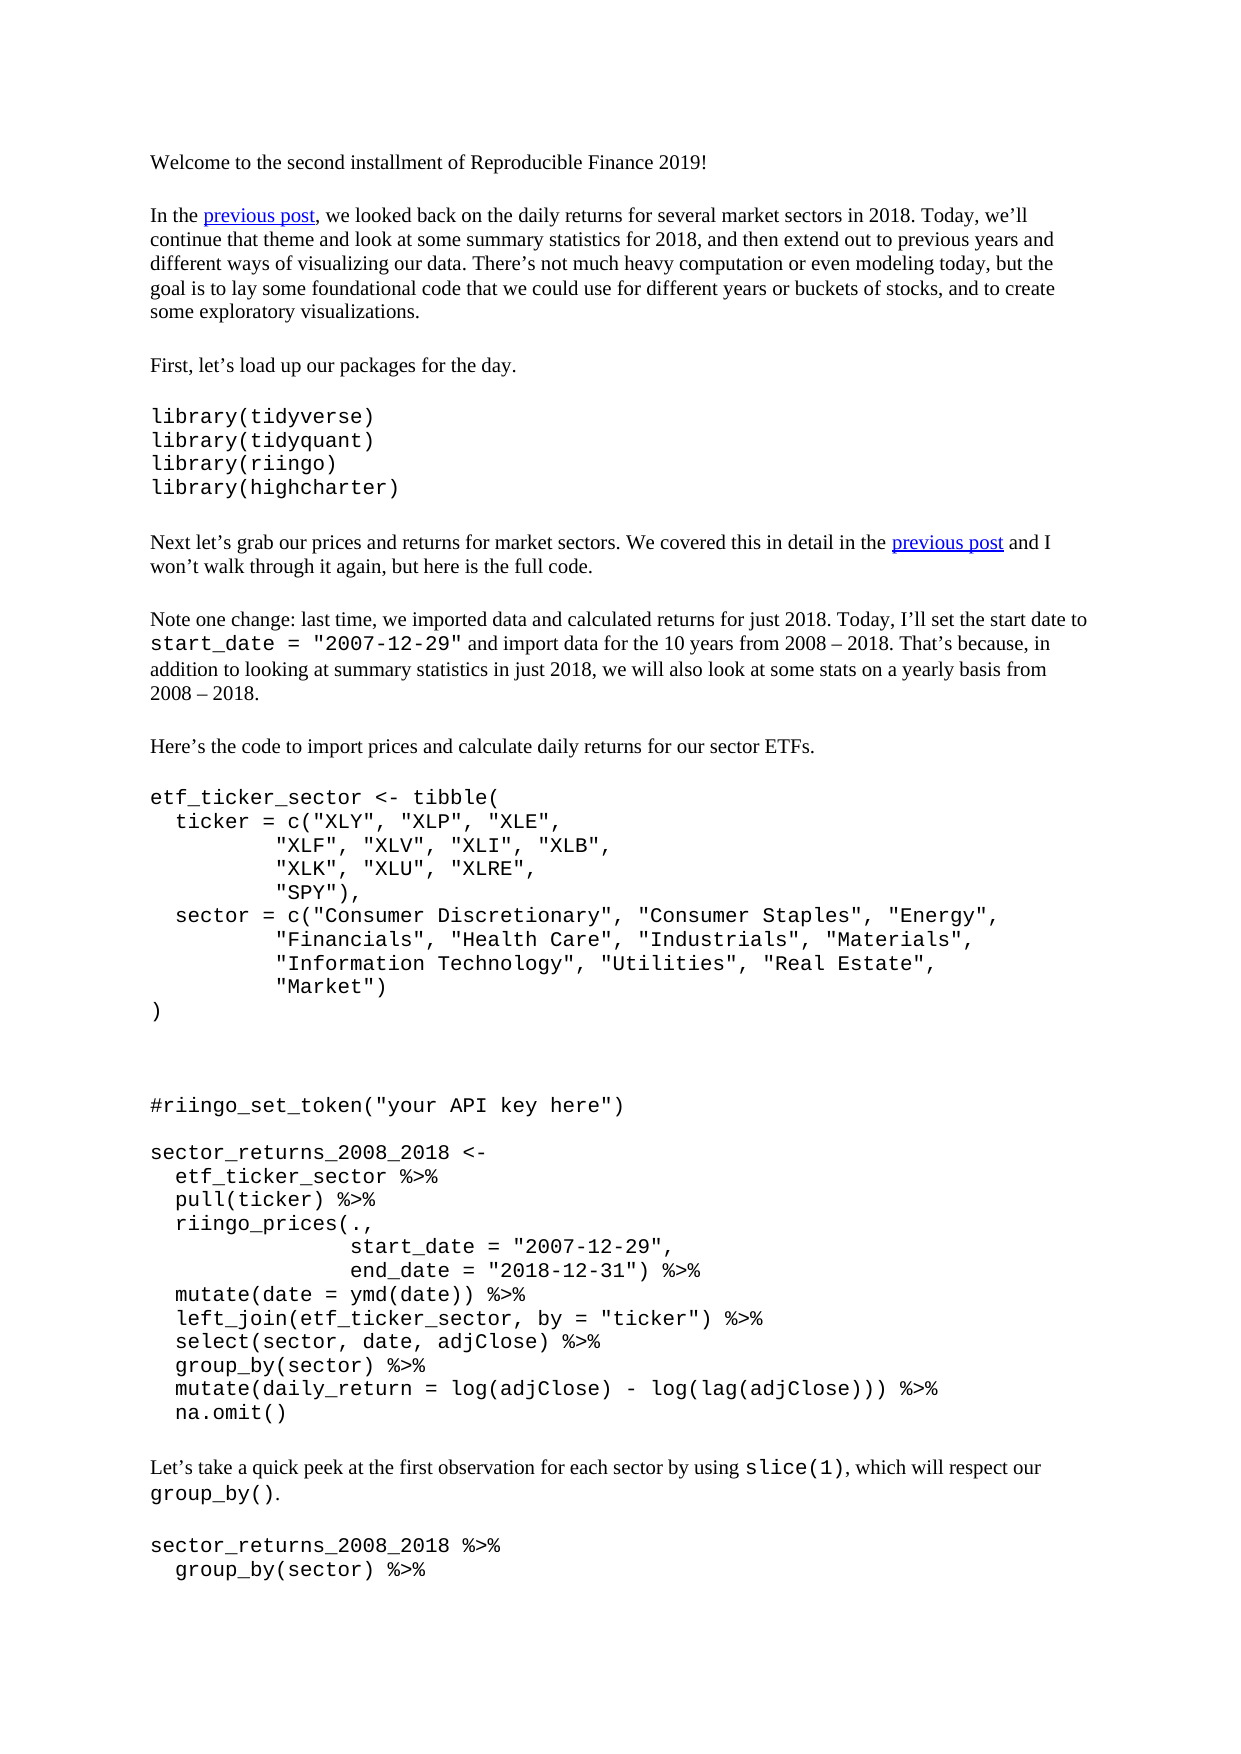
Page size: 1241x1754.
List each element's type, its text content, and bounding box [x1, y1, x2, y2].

text sector_returns_2008_2018 %>% [150, 1536, 1090, 1559]
text library(highcharter) [150, 477, 1090, 501]
text Next let’s grab our prices and returns for market sectors. We covered this in detail in the previous post and I won’t walk through it again, but here is the full code. [150, 530, 1090, 578]
text Welcome to the second installment of Reproducible Finance 2019! [150, 150, 1090, 174]
text In the previous post, we looked back on the daily returns for several market sectors in 2018. Today, we’ll continue that theme and look at some summary statistics for 2018, and then extend out to previous years and different ways of visualizing our data. There’s not much heavy computation or even modeling today, but the goal is to lay some foundational code that we could use for different years or buckets of stocks, and to create some exploratory visualizations. [150, 203, 1090, 323]
text etf_ticker_sector <- tibble( [150, 787, 1090, 811]
text "Financials", "Health Care", "Industrials", "Materials", [150, 929, 1090, 953]
text select(sector, date, adjClose) %>% [150, 1331, 1090, 1355]
text sector = c("Consumer Discretionary", "Consumer Staples", "Energy", [150, 906, 1090, 929]
text "XLF", "XLV", "XLI", "XLB", [150, 834, 1090, 858]
text left_join(etf_ticker_sector, by = "ticker") %>% [150, 1307, 1090, 1331]
text First, let’s load up our packages for the day. [150, 353, 1090, 377]
text Let’s take a quick peek at the first observation for each sector by using slice(1), which will respect our group_by(). [150, 1455, 1090, 1506]
text na.omit() [150, 1402, 1090, 1426]
text Here’s the code to import prices and calculate daily returns for our sector ETFs. [150, 734, 1090, 758]
text library(tidyquant) [150, 429, 1090, 453]
text "SPY"), [150, 882, 1090, 906]
text pull(ticker) %>% [150, 1189, 1090, 1213]
text group_by(sector) %>% [150, 1559, 1090, 1583]
text "Market") [150, 976, 1090, 1000]
text #riingo_set_token("your API key here") [150, 1095, 1090, 1118]
text "XLK", "XLU", "XLRE", [150, 858, 1090, 882]
text library(tidyverse) [150, 406, 1090, 429]
text sector_returns_2008_2018 <- [150, 1142, 1090, 1166]
text mutate(daily_return = log(adjClose) - log(lag(adjClose))) %>% [150, 1378, 1090, 1402]
text mutate(date = ymd(date)) %>% [150, 1284, 1090, 1307]
text etf_ticker_sector %>% [150, 1166, 1090, 1189]
text ticker = c("XLY", "XLP", "XLE", [150, 811, 1090, 834]
text start_date = "2007-12-29", [150, 1237, 1090, 1260]
text library(riingo) [150, 453, 1090, 477]
text ) [150, 1000, 1090, 1024]
text "Information Technology", "Utilities", "Real Estate", [150, 953, 1090, 976]
text end_date = "2018-12-31") %>% [150, 1260, 1090, 1284]
text Note one change: last time, we imported data and calculated returns for just 2018. Today, I’ll set the start date to start_date = "2007-12-29" and import data for the 10 years from 2008 – 2018. That’s because, in addition to looking at summary statistics in just 2018, we will also look at some stats on a yearly basis from 2008 – 2018. [150, 607, 1090, 705]
text group_by(sector) %>% [150, 1355, 1090, 1378]
text riingo_prices(., [150, 1213, 1090, 1237]
